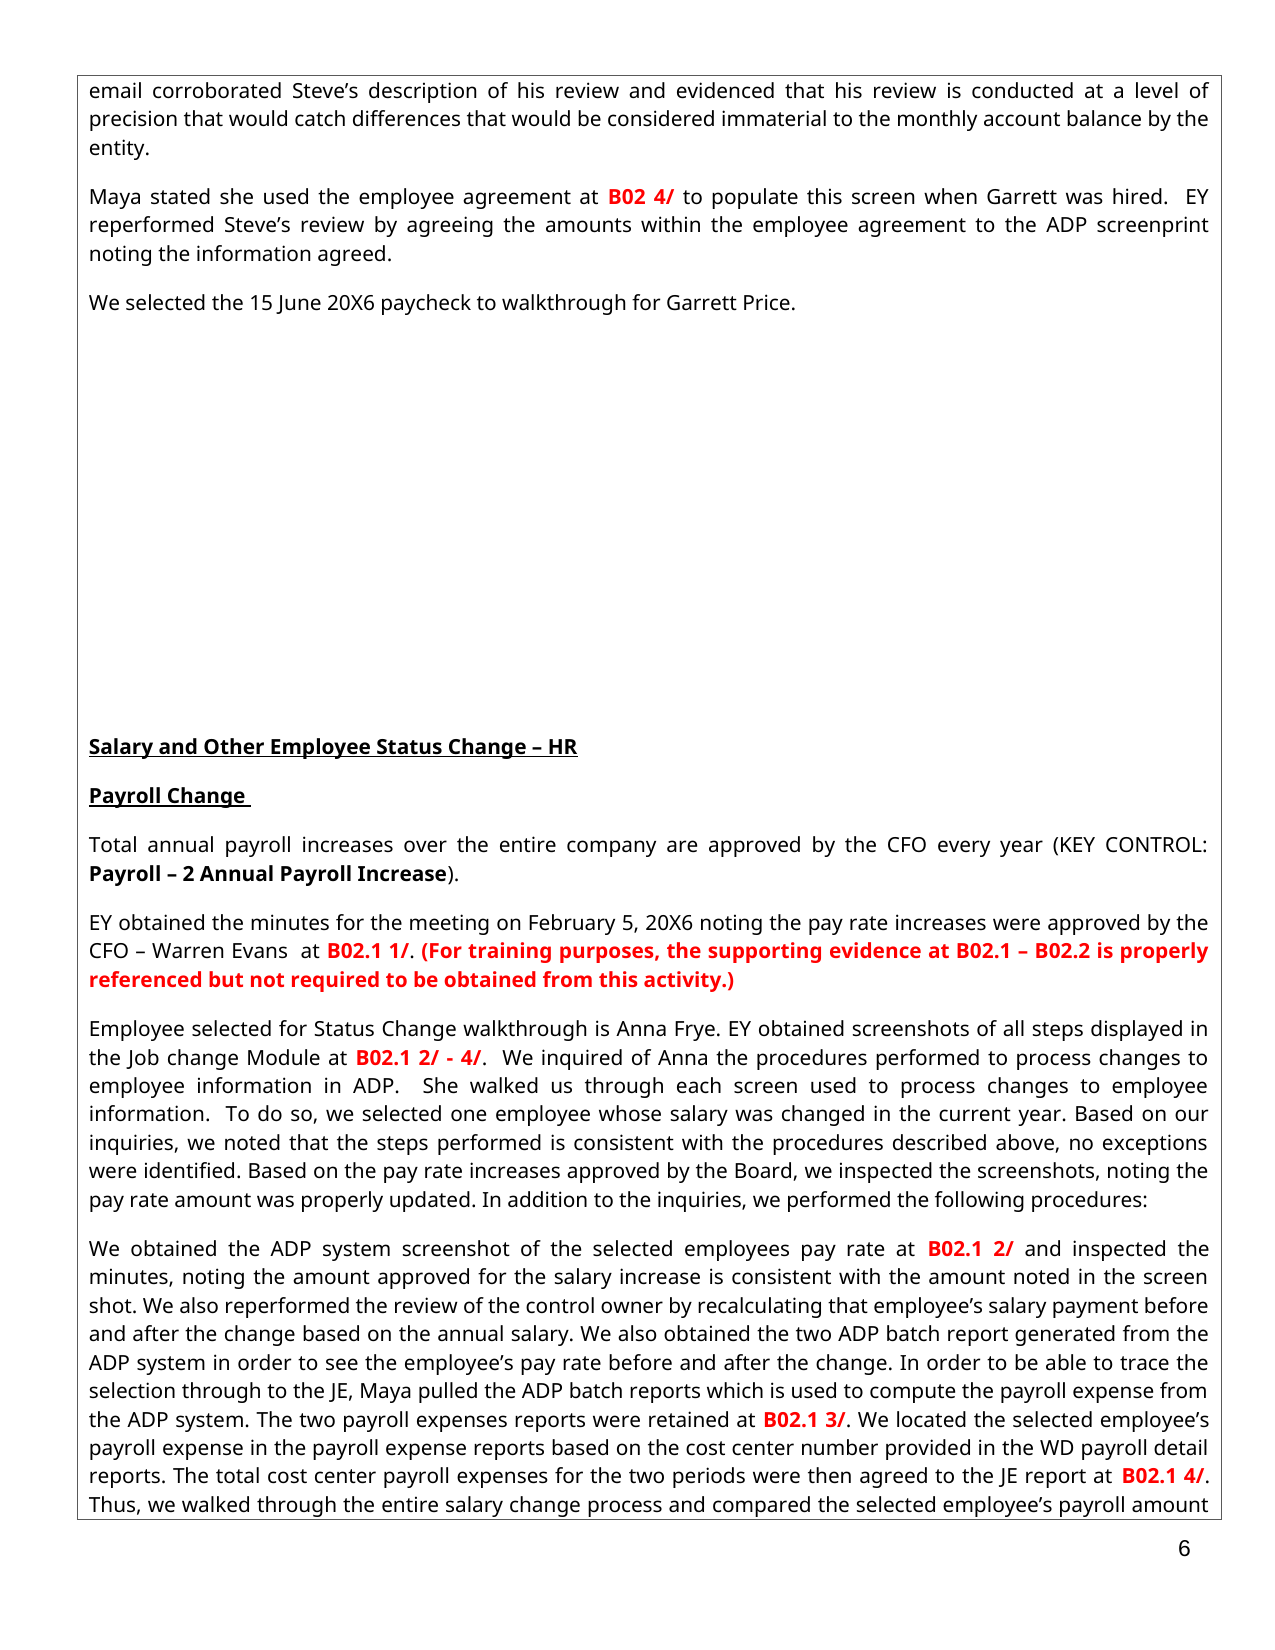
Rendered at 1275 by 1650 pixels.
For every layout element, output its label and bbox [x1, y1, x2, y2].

table_cell [78, 76, 1221, 1518]
